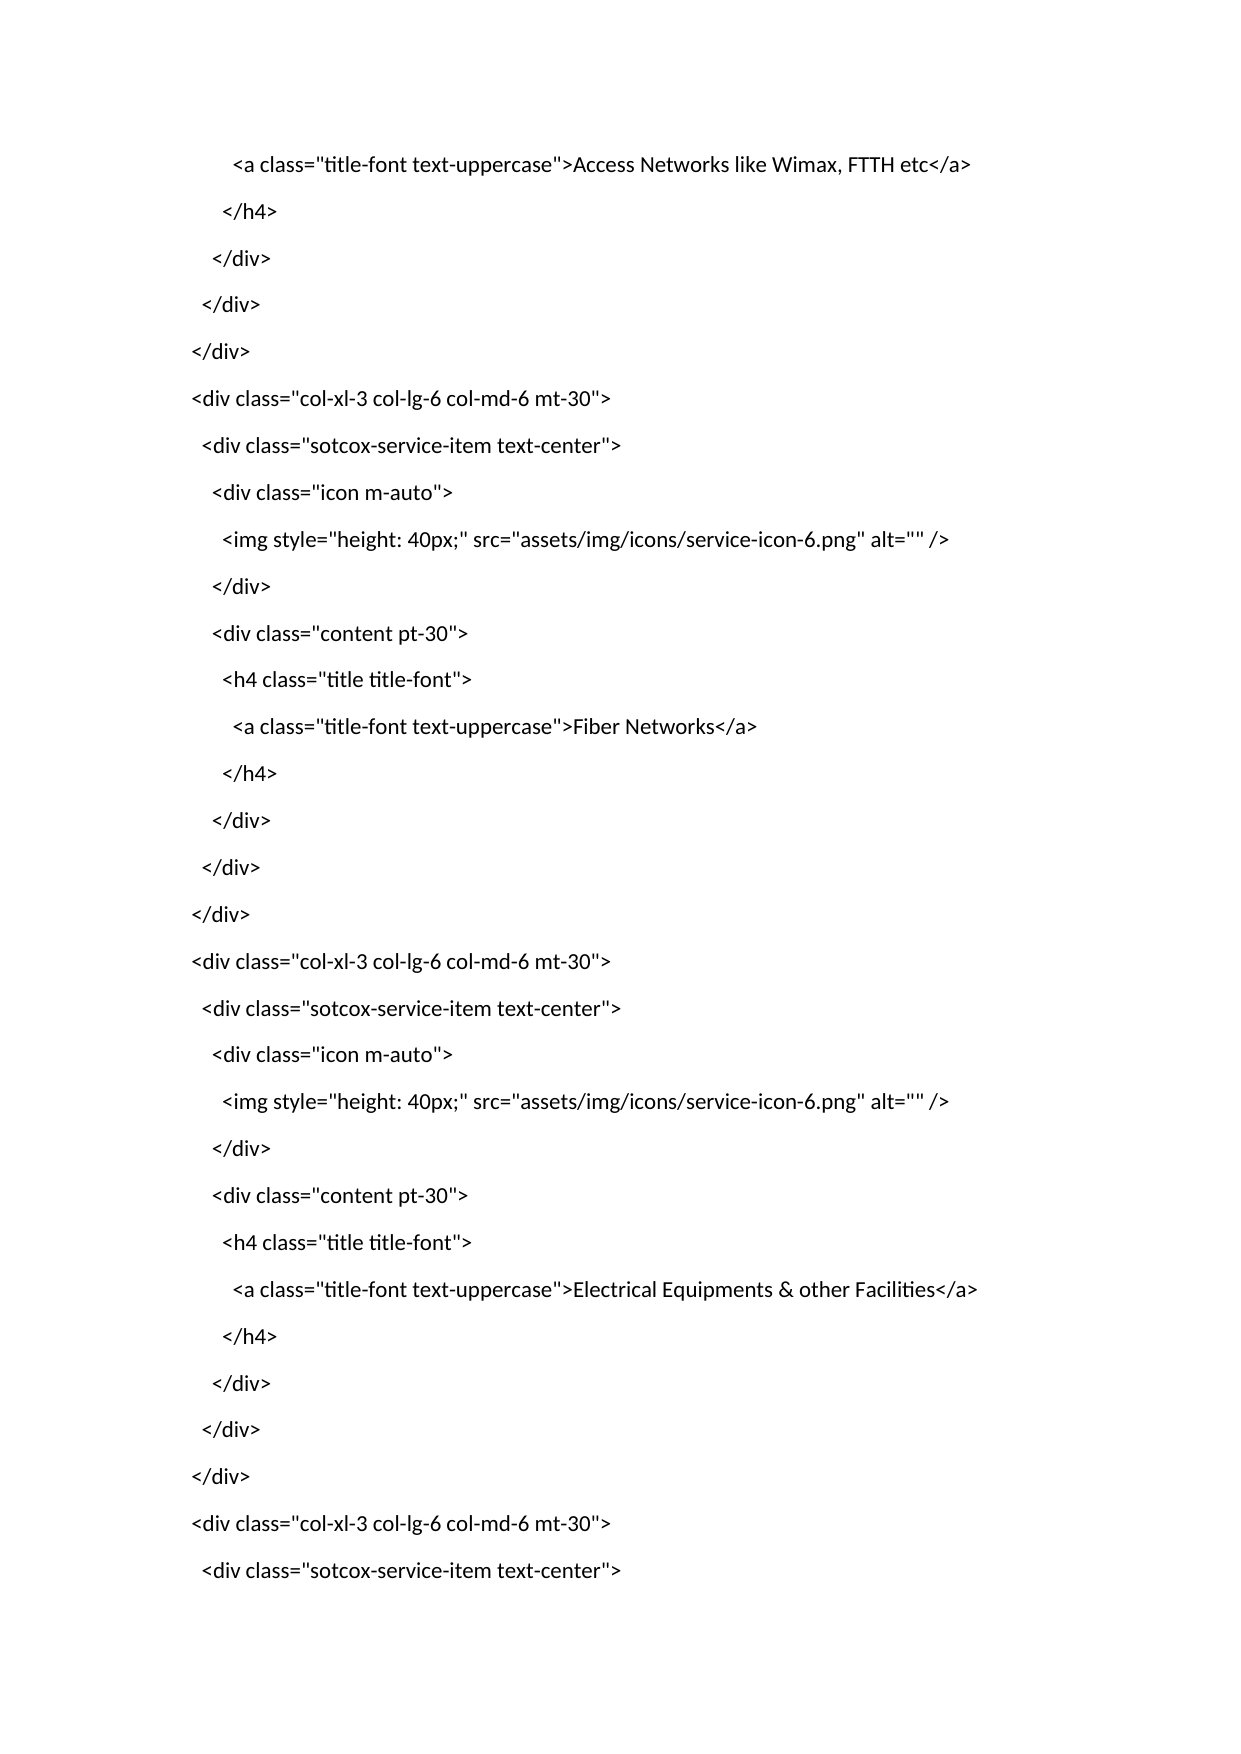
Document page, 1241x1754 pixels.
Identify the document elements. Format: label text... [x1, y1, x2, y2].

text </div> [150, 572, 1090, 600]
text <div class="sotcox-service-item text-center"> [150, 431, 1090, 459]
text <img style="height: 40px;" src="assets/img/icons/service-icon-6.png" alt="" /> [150, 525, 1090, 553]
text </div> [150, 853, 1090, 881]
text </div> [150, 1462, 1090, 1491]
text </div> [150, 1134, 1090, 1162]
text </h4> [150, 1322, 1090, 1350]
text <div class="content pt-30"> [150, 619, 1090, 647]
text </div> [150, 244, 1090, 272]
text <a class="title-font text-uppercase">Fiber Networks</a> [150, 712, 1090, 741]
text </div> [150, 337, 1090, 366]
text <img style="height: 40px;" src="assets/img/icons/service-icon-6.png" alt="" /> [150, 1087, 1090, 1116]
text <div class="icon m-auto"> [150, 478, 1090, 506]
text <div class="col-xl-3 col-lg-6 col-md-6 mt-30"> [150, 384, 1090, 412]
text </div> [150, 1369, 1090, 1397]
text <a class="title-font text-uppercase">Access Networks like Wimax, FTTH etc</a> [150, 150, 1090, 178]
text </h4> [150, 759, 1090, 787]
text <div class="content pt-30"> [150, 1181, 1090, 1209]
text </div> [150, 291, 1090, 319]
text <div class="col-xl-3 col-lg-6 col-md-6 mt-30"> [150, 947, 1090, 975]
text <div class="col-xl-3 col-lg-6 col-md-6 mt-30"> [150, 1509, 1090, 1537]
text <div class="icon m-auto"> [150, 1041, 1090, 1069]
text <a class="title-font text-uppercase">Electrical Equipments & other Facilities</a> [150, 1275, 1090, 1303]
text </div> [150, 1416, 1090, 1444]
text <div class="sotcox-service-item text-center"> [150, 1556, 1090, 1584]
text </h4> [150, 197, 1090, 225]
text <div class="sotcox-service-item text-center"> [150, 994, 1090, 1022]
text </div> [150, 900, 1090, 928]
text </div> [150, 806, 1090, 834]
text <h4 class="title title-font"> [150, 1228, 1090, 1256]
text <h4 class="title title-font"> [150, 666, 1090, 694]
